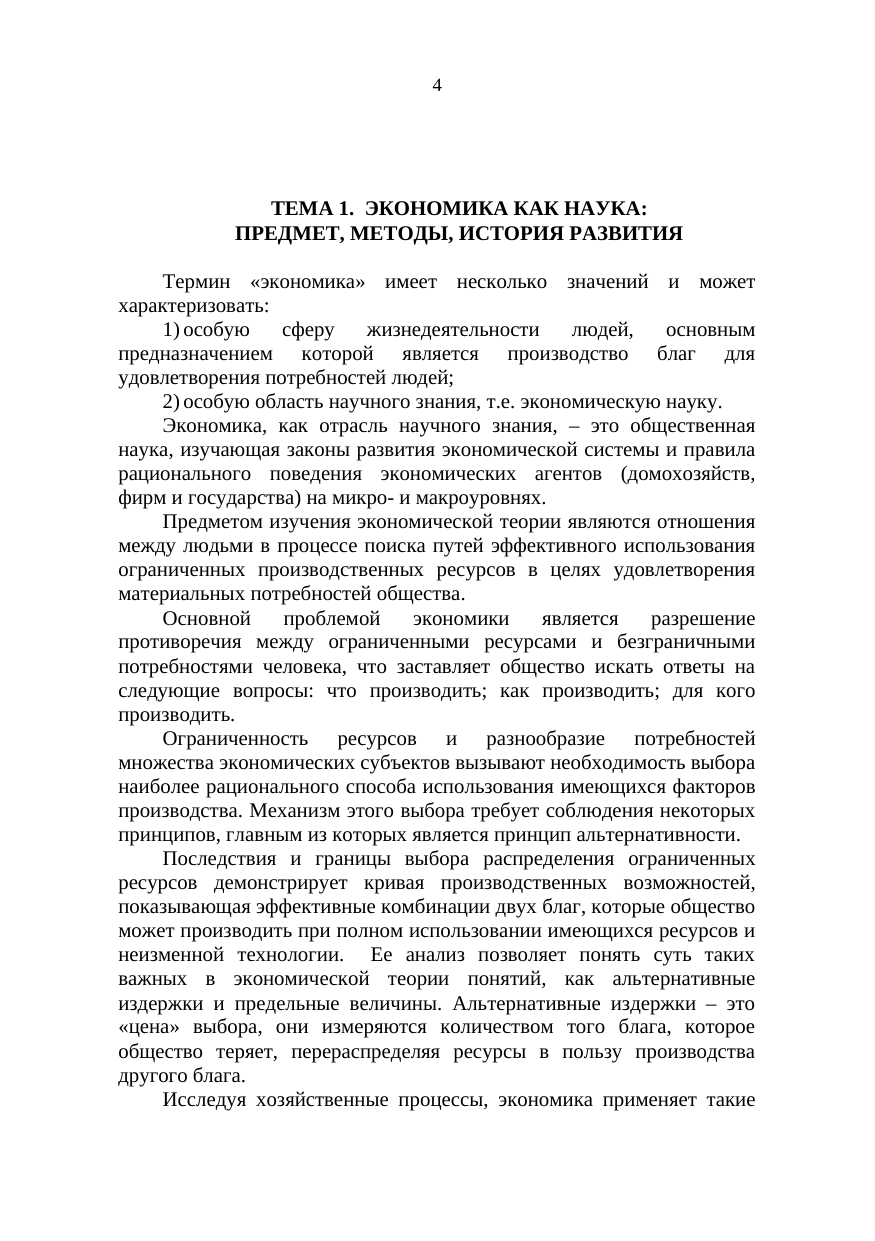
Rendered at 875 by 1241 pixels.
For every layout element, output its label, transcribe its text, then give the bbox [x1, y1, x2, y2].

text ПРЕДМЕТ, МЕТОДЫ, ИСТОРИЯ РАЗВИТИЯ [118, 220, 756, 244]
text Последствия и границы выбора распределения ограниченных ресурсов демонстрирует кривая производственных возможностей, показывающая эффективные комбинации двух благ, которые общество может производить при полном использовании имеющихся ресурсов и неизменной технологии. Ее анализ позволяет понять суть таких важных в экономической теории понятий, как альтернативные издержки и предельные величины. Альтернативные издержки – это «цена» выбора, они измеряются количеством того блага, которое общество теряет, перераспределяя ресурсы в пользу производства другого блага. [118, 846, 756, 1087]
list особую сферу жизнедеятельности людей, основным предназначением которой является производство благ для удовлетворения потребностей людей; [118, 317, 756, 389]
text Ограниченность ресурсов и разнообразие потребностей множества экономических субъектов вызывают необходимость выбора наиболее рационального способа использования имеющихся факторов производства. Механизм этого выбора требует соблюдения некоторых принципов, главным из которых является принцип альтернативности. [118, 726, 756, 846]
list особую область научного знания, т.е. экономическую науку. [118, 389, 756, 413]
text Экономика, как отрасль научного знания, – это общественная наука, изучающая законы развития экономической системы и правила рационального поведения экономических агентов (домохозяйств, фирм и государства) на микро- и макроуровнях. [118, 413, 756, 509]
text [118, 1087, 756, 1111]
text Основной проблемой экономики является разрешение противоречия между ограниченными ресурсами и безграничными потребностями человека, что заставляет общество искать ответы на следующие вопросы: что производить; как производить; для кого производить. [118, 605, 756, 726]
text ТЕМА 1. ЭКОНОМИКА КАК НАУКА: [118, 196, 756, 220]
list Термин «экономика» имеет несколько значений и может характеризовать: [118, 268, 756, 317]
text Предметом изучения экономической теории являются отношения между людьми в процессе поиска путей эффективного использования ограниченных производственных ресурсов в целях удовлетворения материальных потребностей общества. [118, 509, 756, 605]
